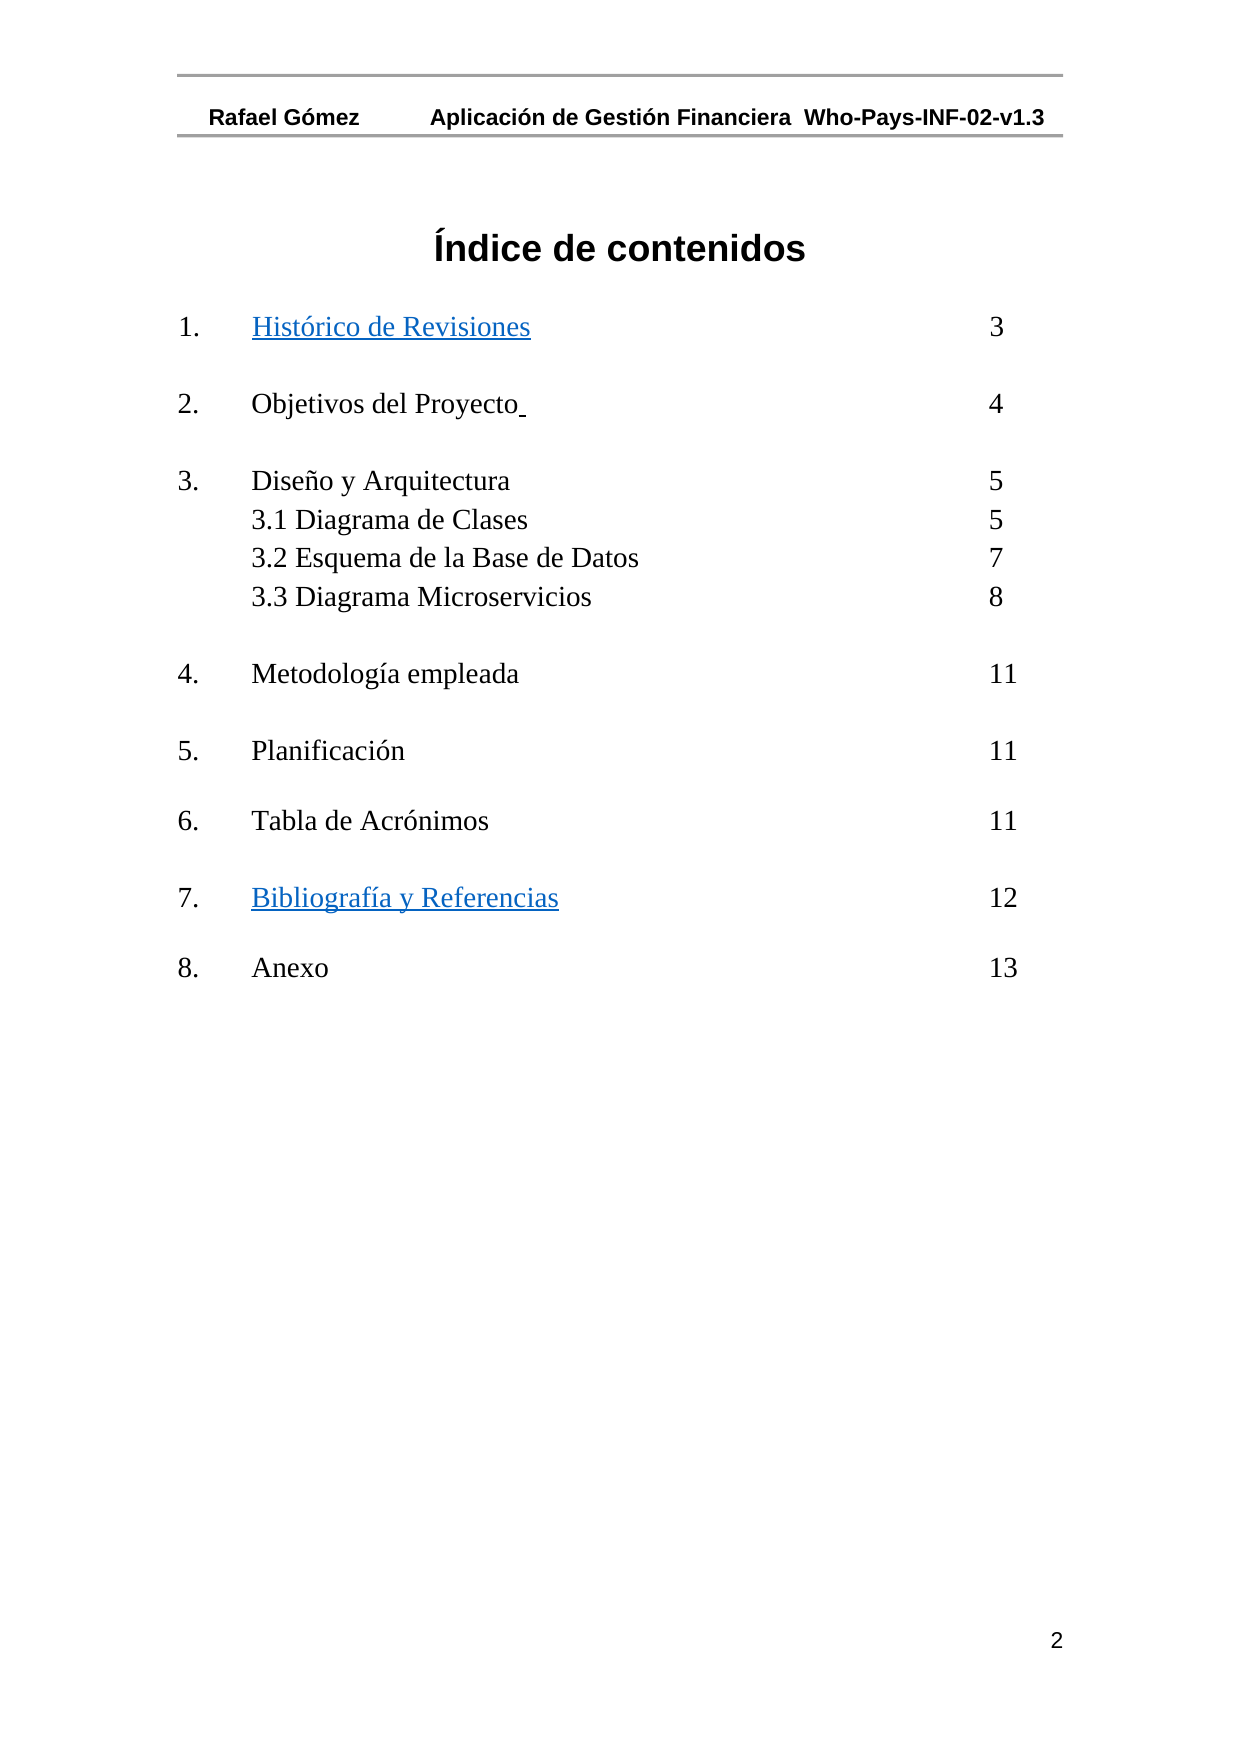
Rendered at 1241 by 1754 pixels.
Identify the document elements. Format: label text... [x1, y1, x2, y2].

text 1. Histórico de Revisiones 3 [177, 309, 1063, 381]
text 3.3 Diagrama Microservicios 8 [177, 579, 1063, 651]
text 2. Objetivos del Proyecto 4 [177, 386, 1063, 458]
text 3. Diseño y Arquitectura 5 [177, 463, 1063, 497]
text 3.2 Esquema de la Base de Datos 7 [177, 540, 1063, 574]
text 4. Metodología empleada 11 [177, 656, 1063, 689]
text 8. Anexo 13 [177, 950, 1063, 983]
text 3.1 Diagrama de Clases 5 [177, 502, 1063, 535]
text Índice de contenidos [177, 227, 1063, 270]
text 6. Tabla de Acrónimos 11 [177, 803, 1063, 837]
text 7. Bibliografía y Referencias 12 [177, 880, 1063, 914]
text 5. Planificación 11 [177, 733, 1063, 767]
